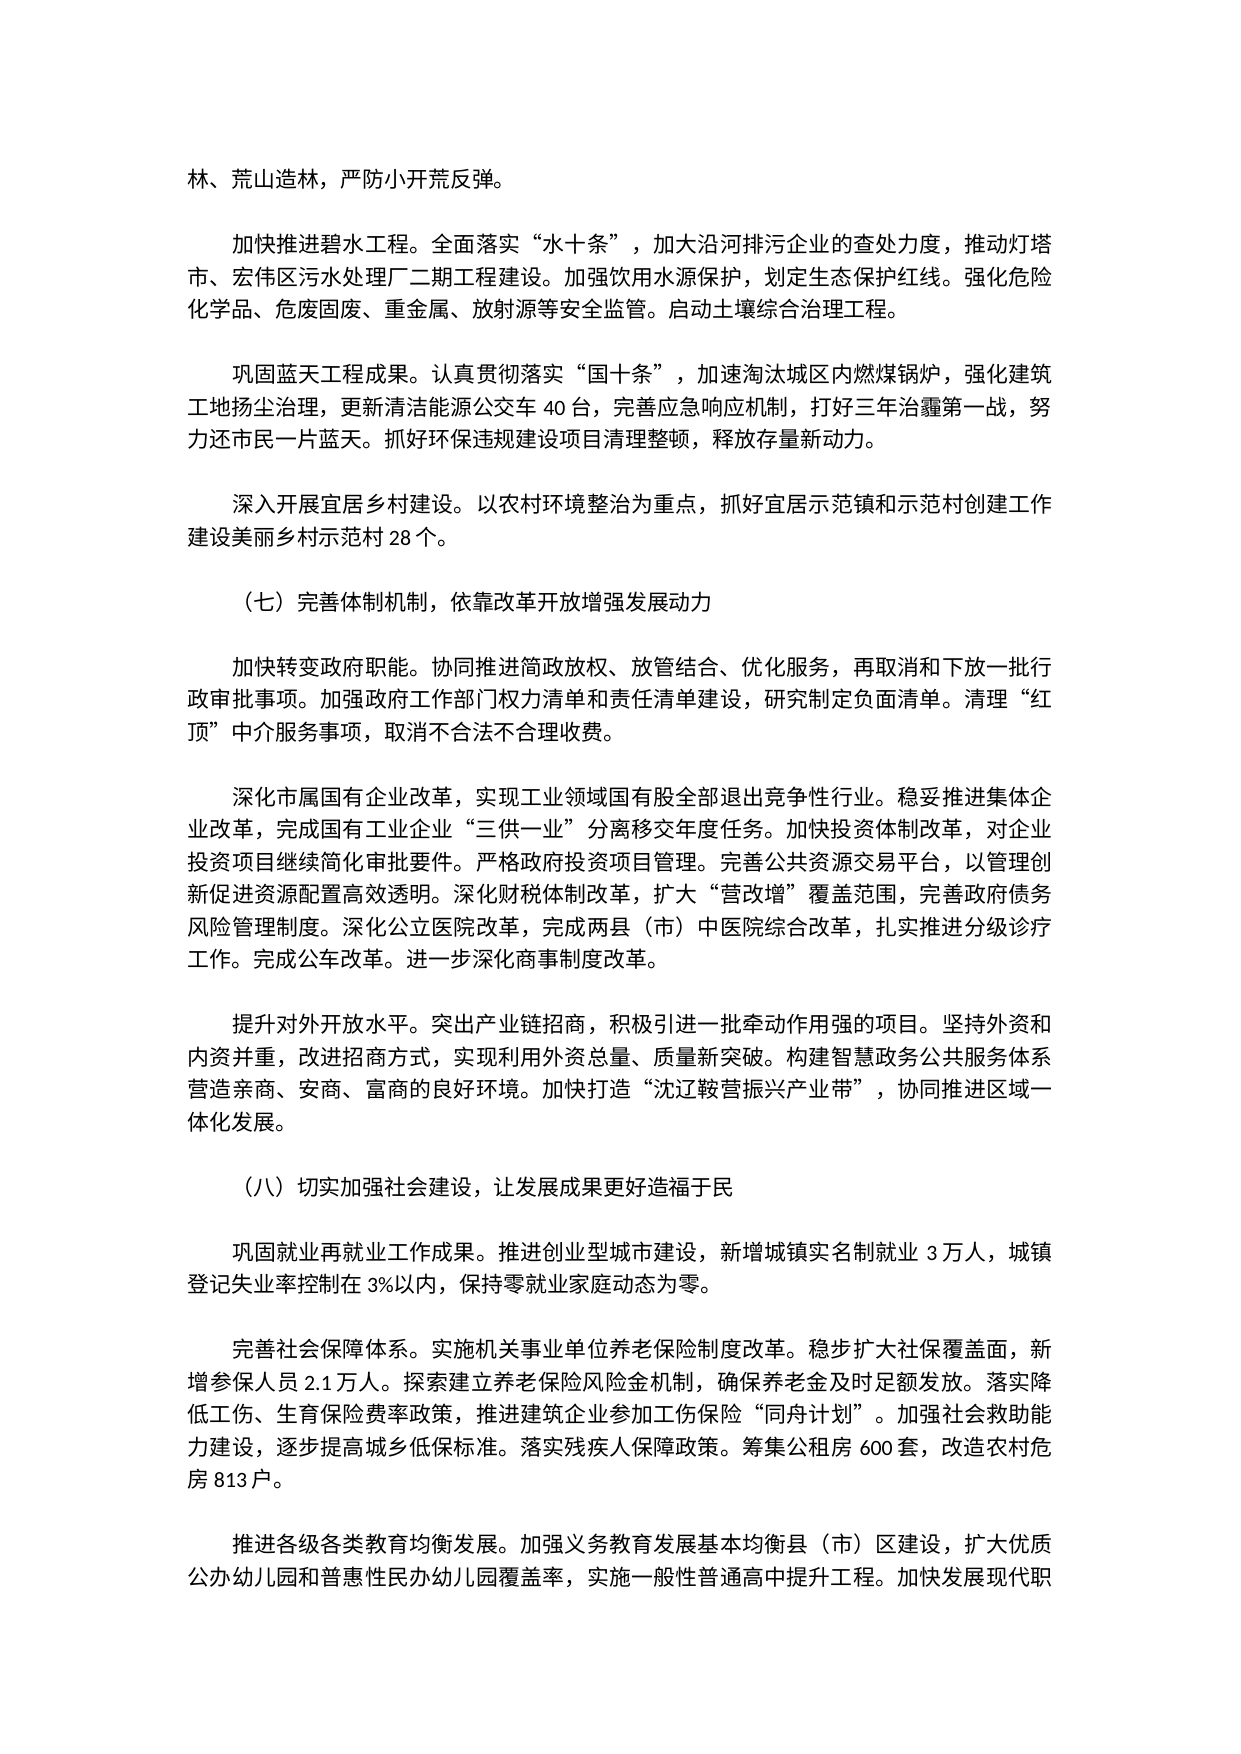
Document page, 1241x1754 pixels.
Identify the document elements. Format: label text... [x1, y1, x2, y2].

text 加快转变政府职能。协同推进简政放权、放管结合、优化服务，再取消和下放一批行政审批事项。加强政府工作部门权力清单和责任清单建设，研究制定负面清单。清理“红顶”中介服务事项，取消不合法不合理收费。 [187, 649, 1053, 747]
text 深入开展宜居乡村建设。以农村环境整治为重点，抓好宜居示范镇和示范村创建工作，建设美丽乡村示范村28个。 [187, 487, 1053, 552]
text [187, 162, 1053, 194]
text 巩固就业再就业工作成果。推进创业型城市建设，新增城镇实名制就业3万人，城镇登记失业率控制在3%以内，保持零就业家庭动态为零。 [187, 1234, 1053, 1299]
text 完善社会保障体系。实施机关事业单位养老保险制度改革。稳步扩大社保覆盖面，新增参保人员2.1万人。探索建立养老保险风险金机制，确保养老金及时足额发放。落实降低工伤、生育保险费率政策，推进建筑企业参加工伤保险“同舟计划”。加强社会救助能力建设，逐步提高城乡低保标准。落实残疾人保障政策。筹集公租房600套，改造农村危房813户。 [187, 1332, 1053, 1494]
text （八）切实加强社会建设，让发展成果更好造福于民 [187, 1169, 1053, 1202]
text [187, 1527, 1053, 1592]
text （七）完善体制机制，依靠改革开放增强发展动力 [187, 584, 1053, 617]
text 巩固蓝天工程成果。认真贯彻落实“国十条”，加速淘汰城区内燃煤锅炉，强化建筑工地扬尘治理，更新清洁能源公交车40台，完善应急响应机制，打好三年治霾第一战，努力还市民一片蓝天。抓好环保违规建设项目清理整顿，释放存量新动力。 [187, 357, 1053, 454]
text 提升对外开放水平。突出产业链招商，积极引进一批牵动作用强的项目。坚持外资和内资并重，改进招商方式，实现利用外资总量、质量新突破。构建智慧政务公共服务体系，营造亲商、安商、富商的良好环境。加快打造“沈辽鞍营振兴产业带”，协同推进区域一体化发展。 [187, 1007, 1053, 1137]
text 深化市属国有企业改革，实现工业领域国有股全部退出竞争性行业。稳妥推进集体企业改革，完成国有工业企业“三供一业”分离移交年度任务。加快投资体制改革，对企业投资项目继续简化审批要件。严格政府投资项目管理。完善公共资源交易平台，以管理创新促进资源配置高效透明。深化财税体制改革，扩大“营改增”覆盖范围，完善政府债务风险管理制度。深化公立医院改革，完成两县（市）中医院综合改革，扎实推进分级诊疗工作。完成公车改革。进一步深化商事制度改革。 [187, 779, 1053, 974]
text 加快推进碧水工程。全面落实“水十条”，加大沿河排污企业的查处力度，推动灯塔市、宏伟区污水处理厂二期工程建设。加强饮用水源保护，划定生态保护红线。强化危险化学品、危废固废、重金属、放射源等安全监管。启动土壤综合治理工程。 [187, 227, 1053, 324]
